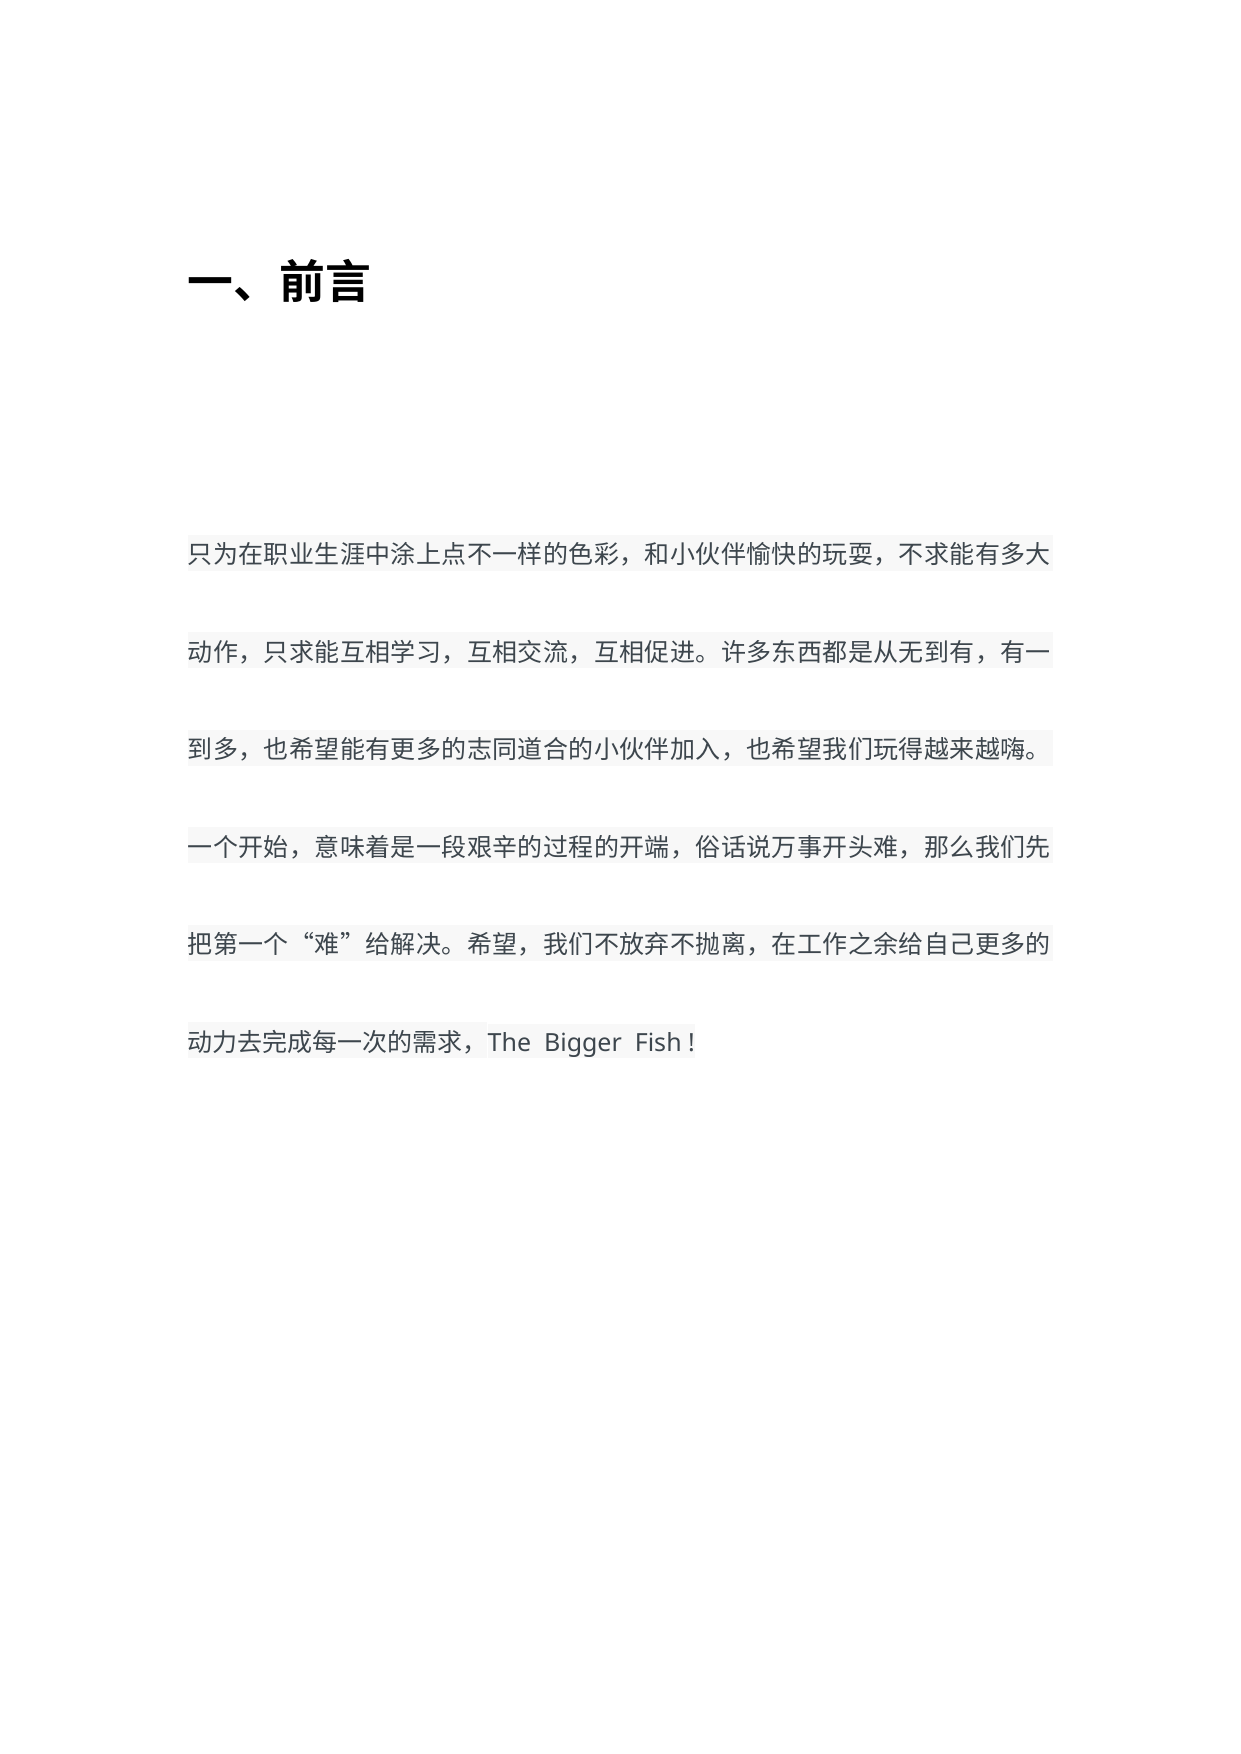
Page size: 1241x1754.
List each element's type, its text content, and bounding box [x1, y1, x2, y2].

subtitle 前言 [187, 230, 1053, 327]
text 只为在职业生涯中涂上点不一样的色彩，和小伙伴愉快的玩耍，不求能有多大动作，只求能互相学习，互相交流，互相促进。许多东西都是从无到有，有一到多，也希望能有更多的志同道合的小伙伴加入，也希望我们玩得越来越嗨。一个开始，意味着是一段艰辛的过程的开端，俗话说万事开头难，那么我们先把第一个“难”给解决。希望，我们不放弃不抛离，在工作之余给自己更多的动力去完成每一次的需求，The Bigger Fish ! [187, 520, 1053, 1073]
